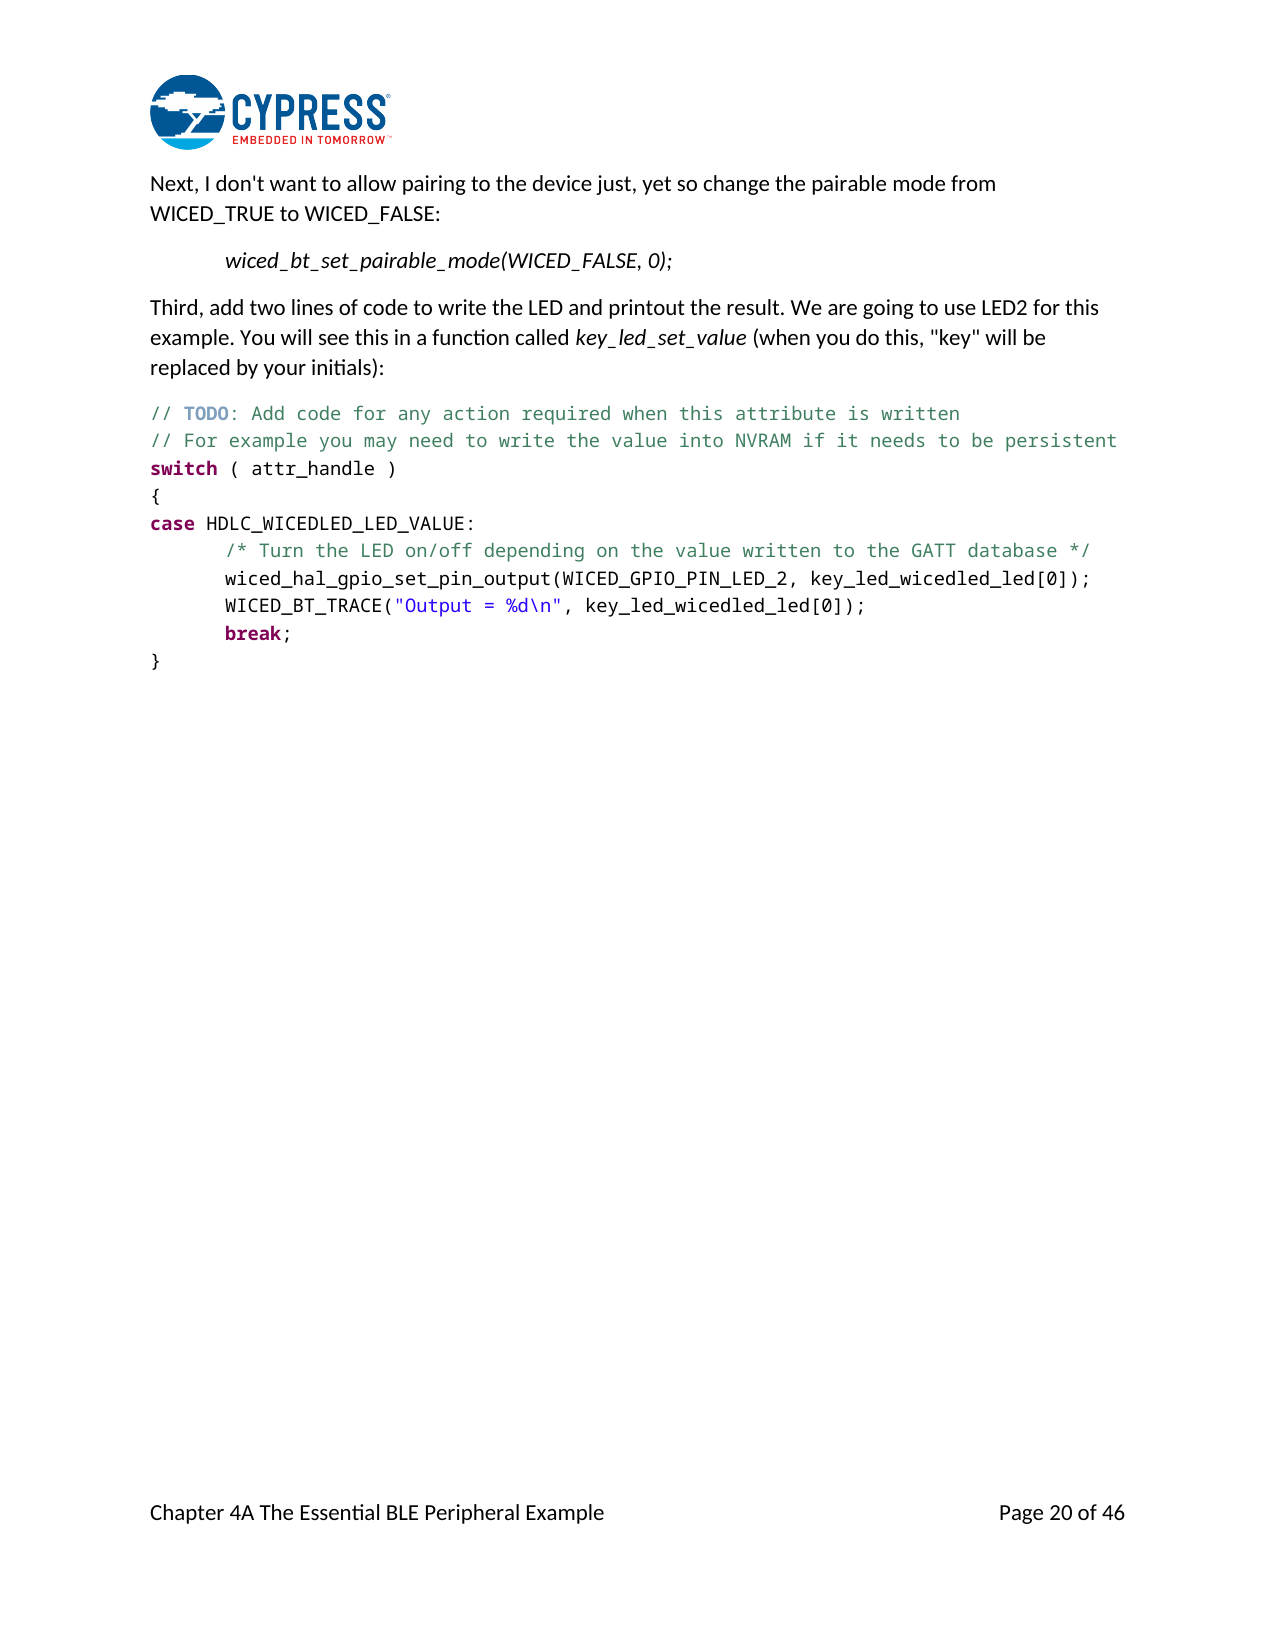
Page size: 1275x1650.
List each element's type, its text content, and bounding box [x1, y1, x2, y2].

text Third, add two lines of code to write the LED and printout the result. We are going to use LED2 for this example. You will see this in a function called key_led_set_value (when you do this, "key" will be replaced by your initials): [150, 293, 1125, 381]
text wiced_bt_set_pairable_mode(WICED_FALSE, 0); [225, 246, 1125, 274]
text // For example you may need to write the value into NVRAM if it needs to be persistent [150, 427, 1125, 453]
text case HDLC_WICEDLED_LED_VALUE: [150, 510, 1125, 536]
text } [150, 647, 1125, 673]
text switch ( attr_handle ) [150, 455, 1125, 481]
text Next, I don't want to allow pairing to the device just, yet so change the pairable mode from WICED_TRUE to WICED_FALSE: [150, 169, 1125, 227]
text /* Turn the LED on/off depending on the value written to the GATT database */ [150, 537, 1125, 563]
text break; [150, 620, 1125, 646]
text { [150, 482, 1125, 508]
text WICED_BT_TRACE("Output = %d\n", key_led_wicedled_led[0]); [150, 592, 1125, 618]
text wiced_hal_gpio_set_pin_output(WICED_GPIO_PIN_LED_2, key_led_wicedled_led[0]); [150, 565, 1125, 591]
text // TODO: Add code for any action required when this attribute is written [150, 400, 1125, 426]
picture [150, 75, 392, 150]
